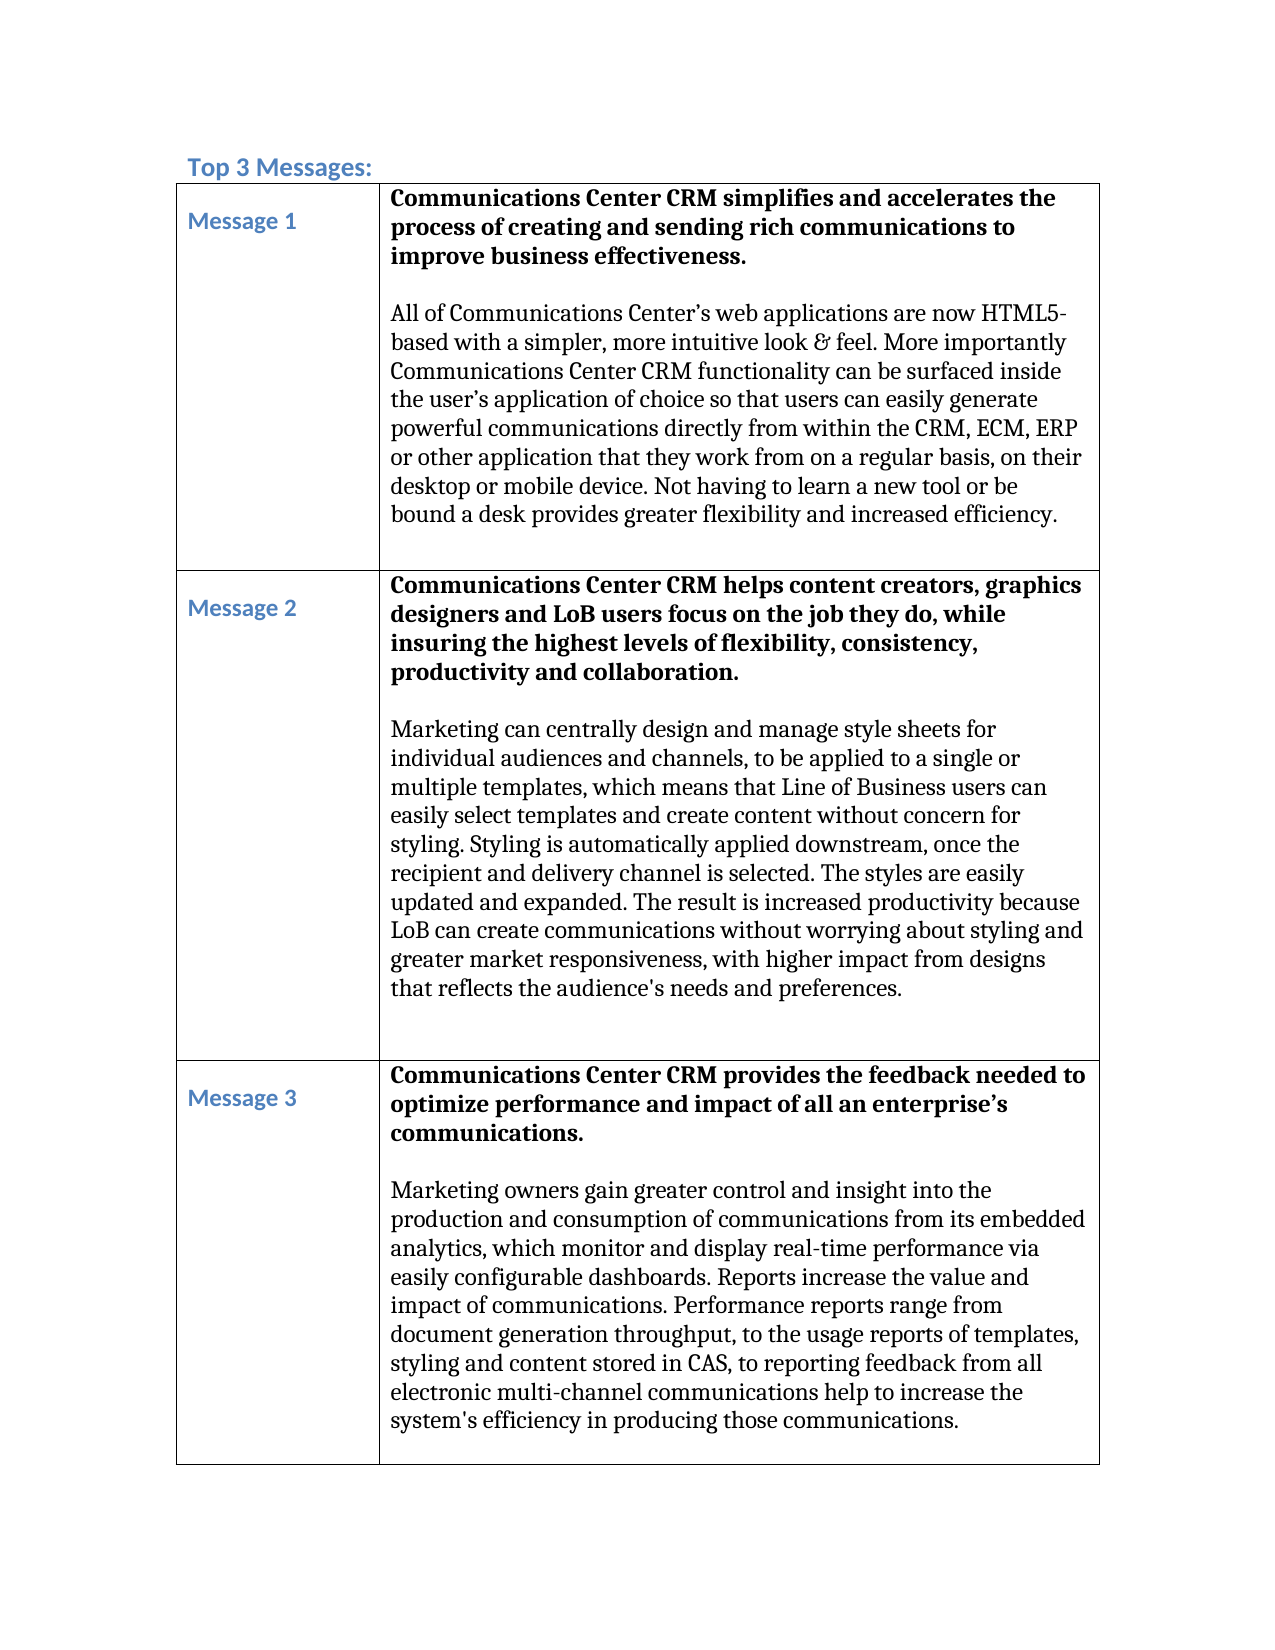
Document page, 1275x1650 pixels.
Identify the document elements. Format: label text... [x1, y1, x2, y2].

table_cell Communications Center CRM provides the feedback needed to optimize performance and impact of all an enterprise’s communications. Marketing owners gain greater control and insight into the production and consumption of communications from its embedded analytics, which monitor and display real-time performance via easily configurable dashboards. Reports increase the value and impact of communications. Performance reports range from document generation throughput, to the usage reports of templates, styling and content stored in CAS, to reporting feedback from all electronic multi-channel communications help to increase the system's efficiency in producing those communications. [380, 1061, 1099, 1464]
subtitle Top 3 Messages: [187, 150, 1088, 183]
table_header Communications Center CRM simplifies and accelerates the process of creating and sending rich communications to improve business effectiveness. All of Communications Center’s web applications are now HTML5-based with a simpler, more intuitive look & feel. More importantly Communications Center CRM functionality can be surfaced inside the user’s application of choice so that users can easily generate powerful communications directly from within the CRM, ECM, ERP or other application that they work from on a regular basis, on their desktop or mobile device. Not having to learn a new tool or be bound a desk provides greater flexibility and increased efficiency. [380, 184, 1099, 570]
table_cell Message 2 [177, 571, 379, 1060]
table_header Message 1 [177, 184, 379, 570]
table_cell Communications Center CRM helps content creators, graphics designers and LoB users focus on the job they do, while insuring the highest levels of flexibility, consistency, productivity and collaboration. Marketing can centrally design and manage style sheets for individual audiences and channels, to be applied to a single or multiple templates, which means that Line of Business users can easily select templates and create content without concern for styling. Styling is automatically applied downstream, once the recipient and delivery channel is selected. The styles are easily updated and expanded. The result is increased productivity because LoB can create communications without worrying about styling and greater market responsiveness, with higher impact from designs that reflects the audience's needs and preferences. [380, 571, 1099, 1060]
table_cell Message 3 [177, 1061, 379, 1464]
